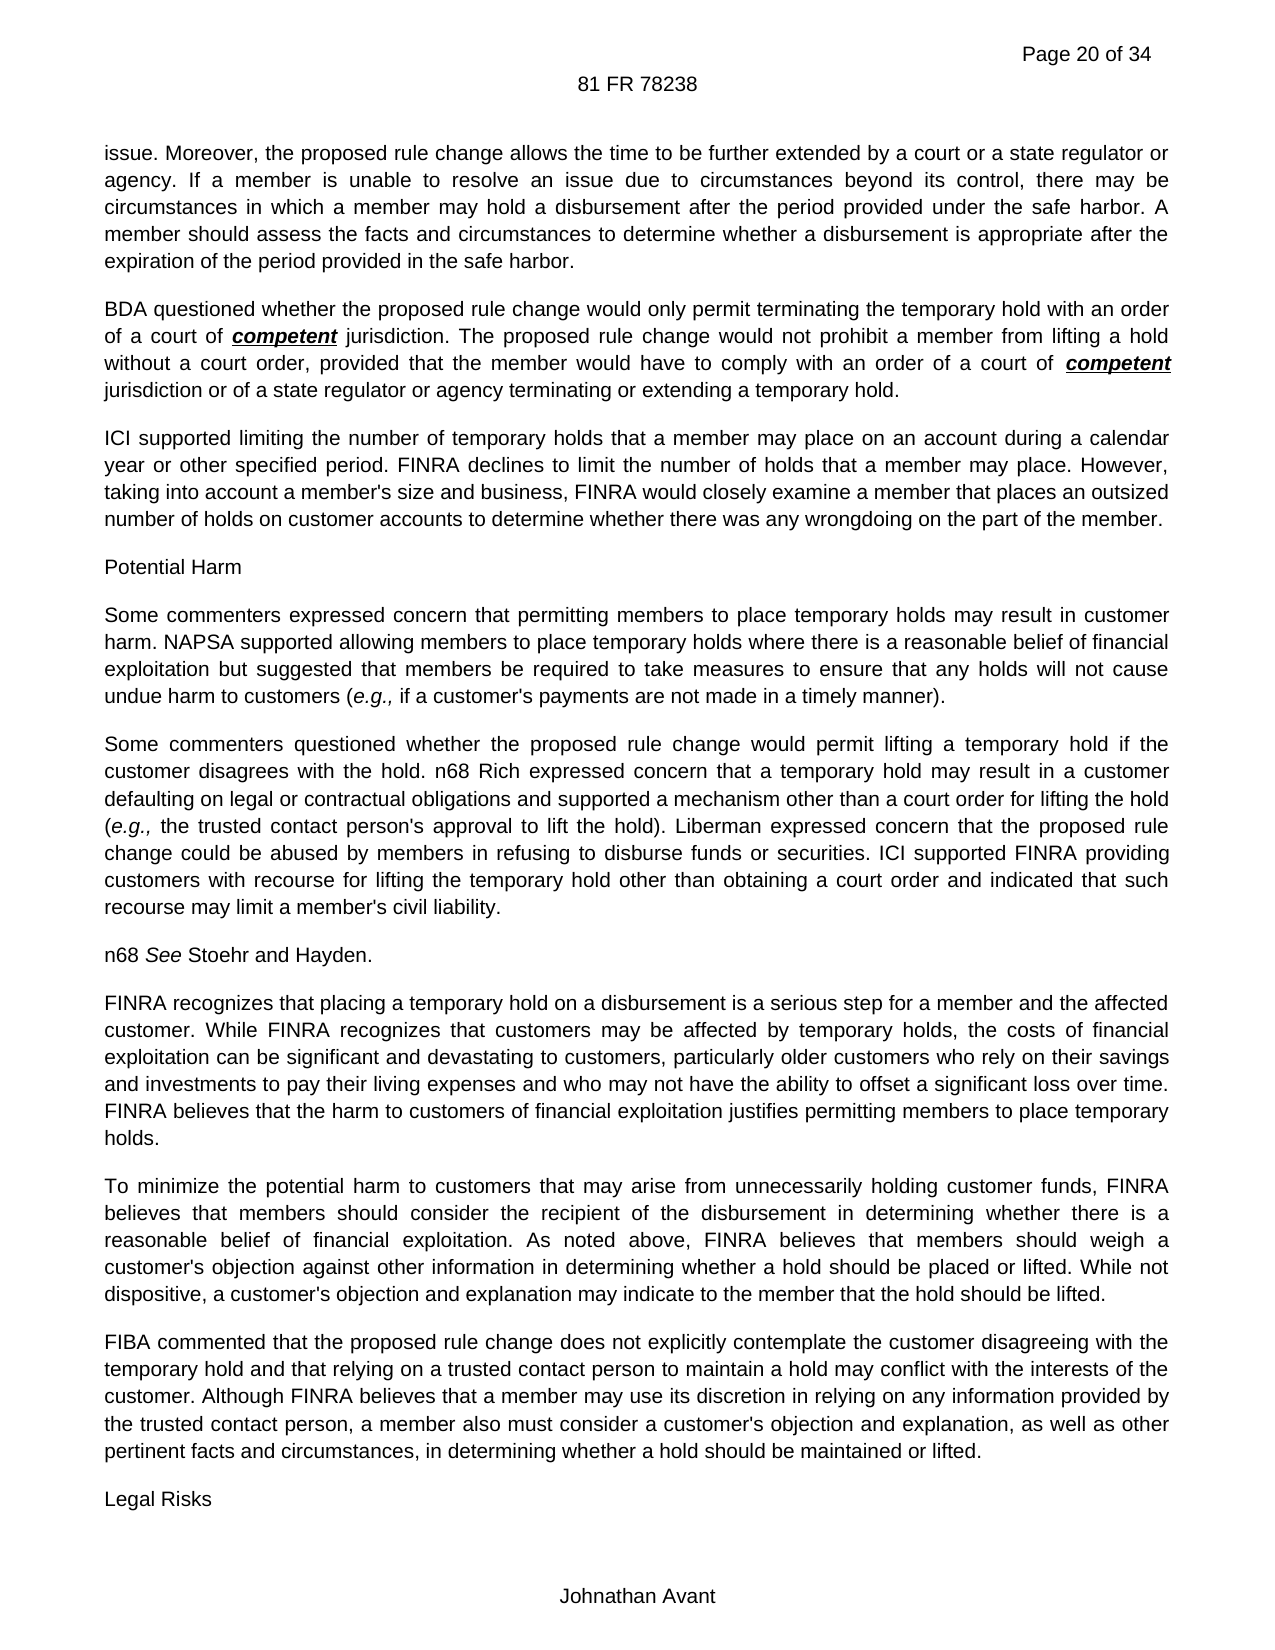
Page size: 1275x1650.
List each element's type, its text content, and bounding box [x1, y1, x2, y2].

text BDA questioned whether the proposed rule change would only permit terminating the temporary hold with an order of a court of competent jurisdiction. The proposed rule change would not prohibit a member from lifting a hold without a court order, provided that the member would have to comply with an order of a court of competent jurisdiction or of a state regulator or agency terminating or extending a temporary hold. [104, 294, 1171, 402]
text FIBA commented that the proposed rule change does not explicitly contemplate the customer disagreeing with the temporary hold and that relying on a trusted contact person to maintain a hold may conflict with the interests of the customer. Although FINRA believes that a member may use its discretion in relying on any information provided by the trusted contact person, a member also must consider a customer's objection and explanation, as well as other pertinent facts and circumstances, in determining whether a hold should be maintained or lifted. [104, 1327, 1171, 1462]
text Some commenters expressed concern that permitting members to place temporary holds may result in customer harm. NAPSA supported allowing members to place temporary holds where there is a reasonable belief of financial exploitation but suggested that members be required to take measures to ensure that any holds will not cause undue harm to customers (e.g., if a customer's payments are not made in a timely manner). [104, 600, 1171, 708]
text FINRA recognizes that placing a temporary hold on a disbursement is a serious step for a member and the affected customer. While FINRA recognizes that customers may be affected by temporary holds, the costs of financial exploitation can be significant and devastating to customers, particularly older customers who rely on their savings and investments to pay their living expenses and who may not have the ability to offset a significant loss over time. FINRA believes that the harm to customers of financial exploitation justifies permitting members to place temporary holds. [104, 987, 1171, 1150]
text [104, 137, 1171, 273]
text n68 See Stoehr and Hayden. [104, 939, 1171, 967]
text Some commenters questioned whether the proposed rule change would permit lifting a temporary hold if the customer disagrees with the hold. n68 Rich expressed concern that a temporary hold may result in a customer defaulting on legal or contractual obligations and supported a mechanism other than a court order for lifting the hold (e.g., the trusted contact person's approval to lift the hold). Liberman expressed concern that the proposed rule change could be abused by members in refusing to disburse funds or securities. ICI supported FINRA providing customers with recourse for lifting the temporary hold other than obtaining a court order and indicated that such recourse may limit a member's civil liability. [104, 729, 1171, 919]
text Legal Risks [104, 1483, 1171, 1510]
text ICI supported limiting the number of temporary holds that a member may place on an account during a calendar year or other specified period. FINRA declines to limit the number of holds that a member may place. However, taking into account a member's size and business, FINRA would closely examine a member that places an outsized number of holds on customer accounts to determine whether there was any wrongdoing on the part of the member. [104, 423, 1171, 531]
text To minimize the potential harm to customers that may arise from unnecessarily holding customer funds, FINRA believes that members should consider the recipient of the disbursement in determining whether there is a reasonable belief of financial exploitation. As noted above, FINRA believes that members should weigh a customer's objection against other information in determining whether a hold should be placed or lifted. While not dispositive, a customer's objection and explanation may indicate to the member that the hold should be lifted. [104, 1171, 1171, 1306]
text Potential Harm [104, 552, 1171, 579]
